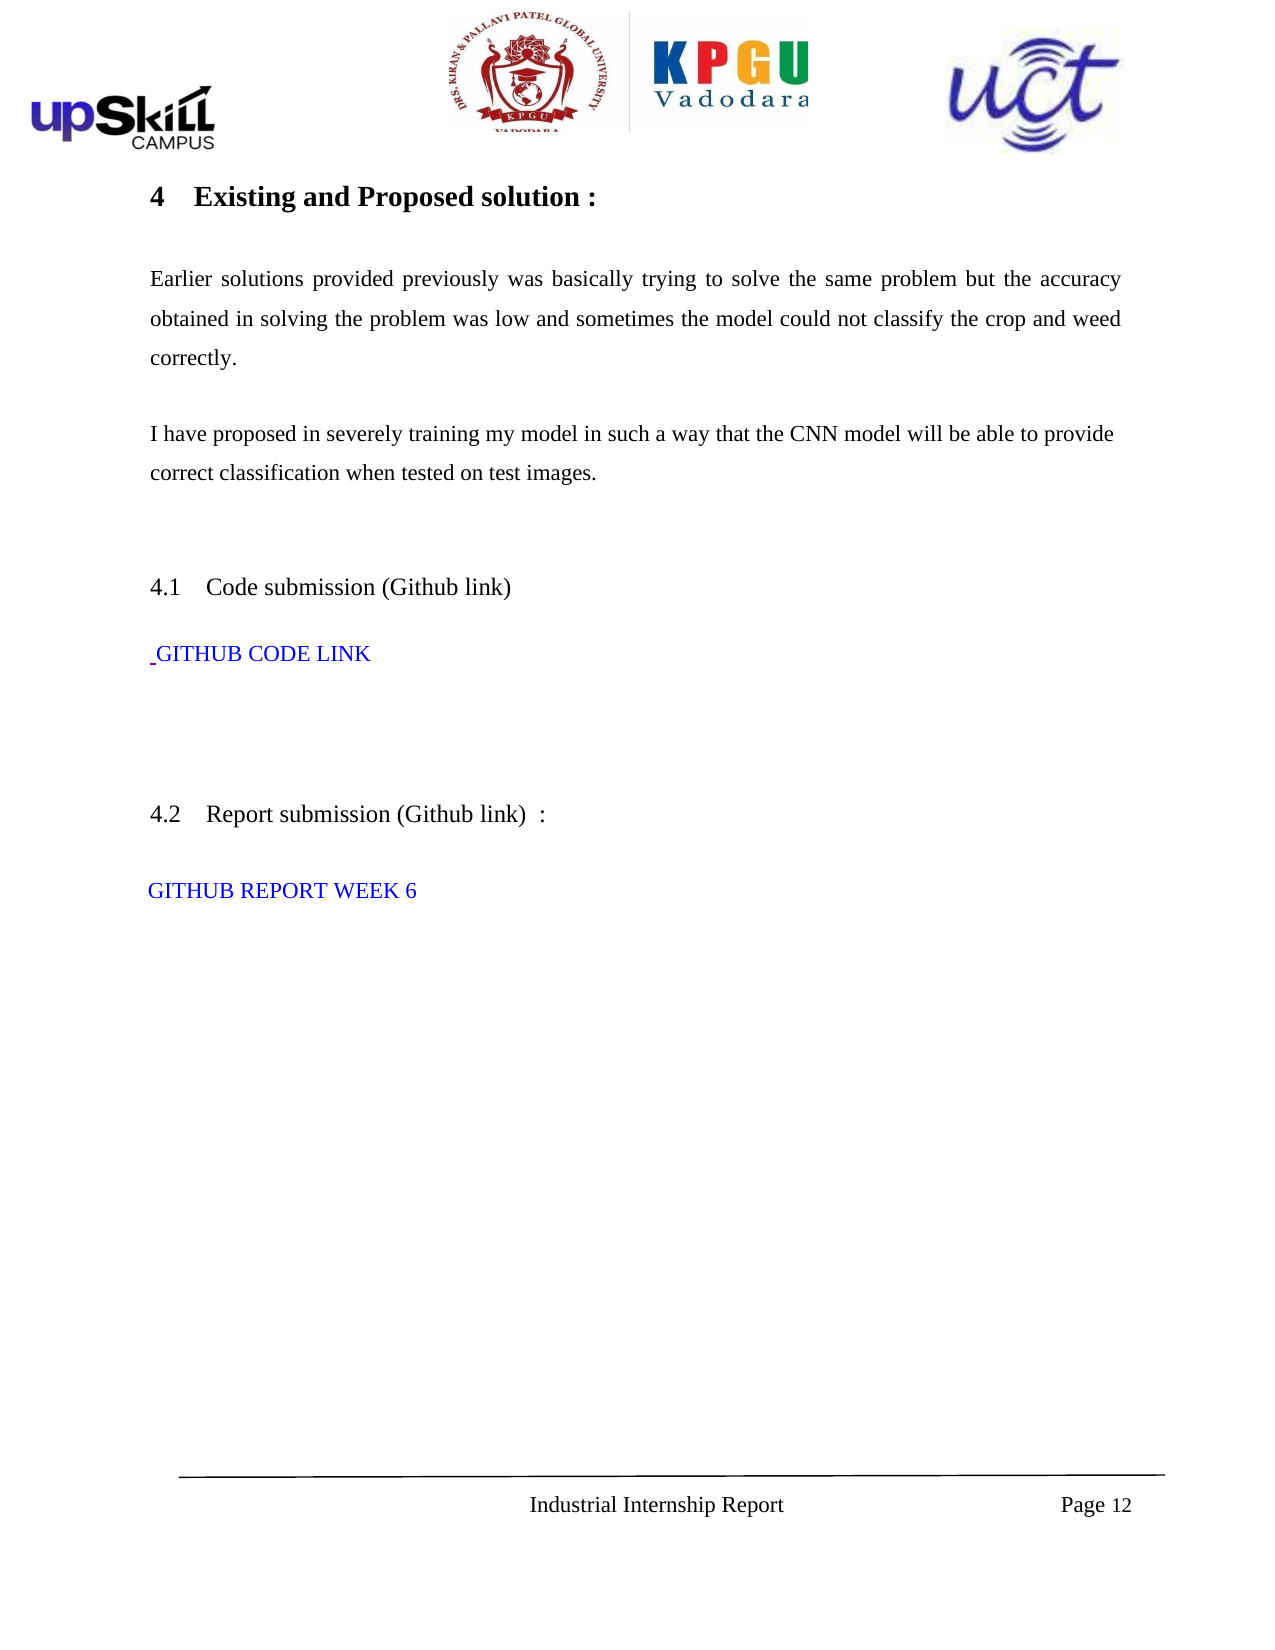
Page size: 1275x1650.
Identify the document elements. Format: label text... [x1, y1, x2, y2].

picture [0, 72, 247, 154]
text I have proposed in severely training my model in such a way that the CNN model will be able to provide correct classification when tested on test images. [150, 420, 1115, 486]
picture [946, 28, 1126, 154]
text GITHUB CODE LINK [150, 641, 1177, 666]
picture [448, 12, 808, 132]
text 4 Existing and Proposed solution : [150, 179, 1177, 213]
text Earlier solutions provided previously was basically trying to solve the same problem but the accuracy obtained in solving the problem was low and sometimes the model could not classify the crop and weed correctly. [150, 265, 1123, 371]
text GITHUB REPORT WEEK 6 [148, 880, 1177, 903]
text 4.1 Code submission (Github link) [150, 572, 1177, 601]
text 4.2 Report submission (Github link) : [150, 799, 1177, 828]
